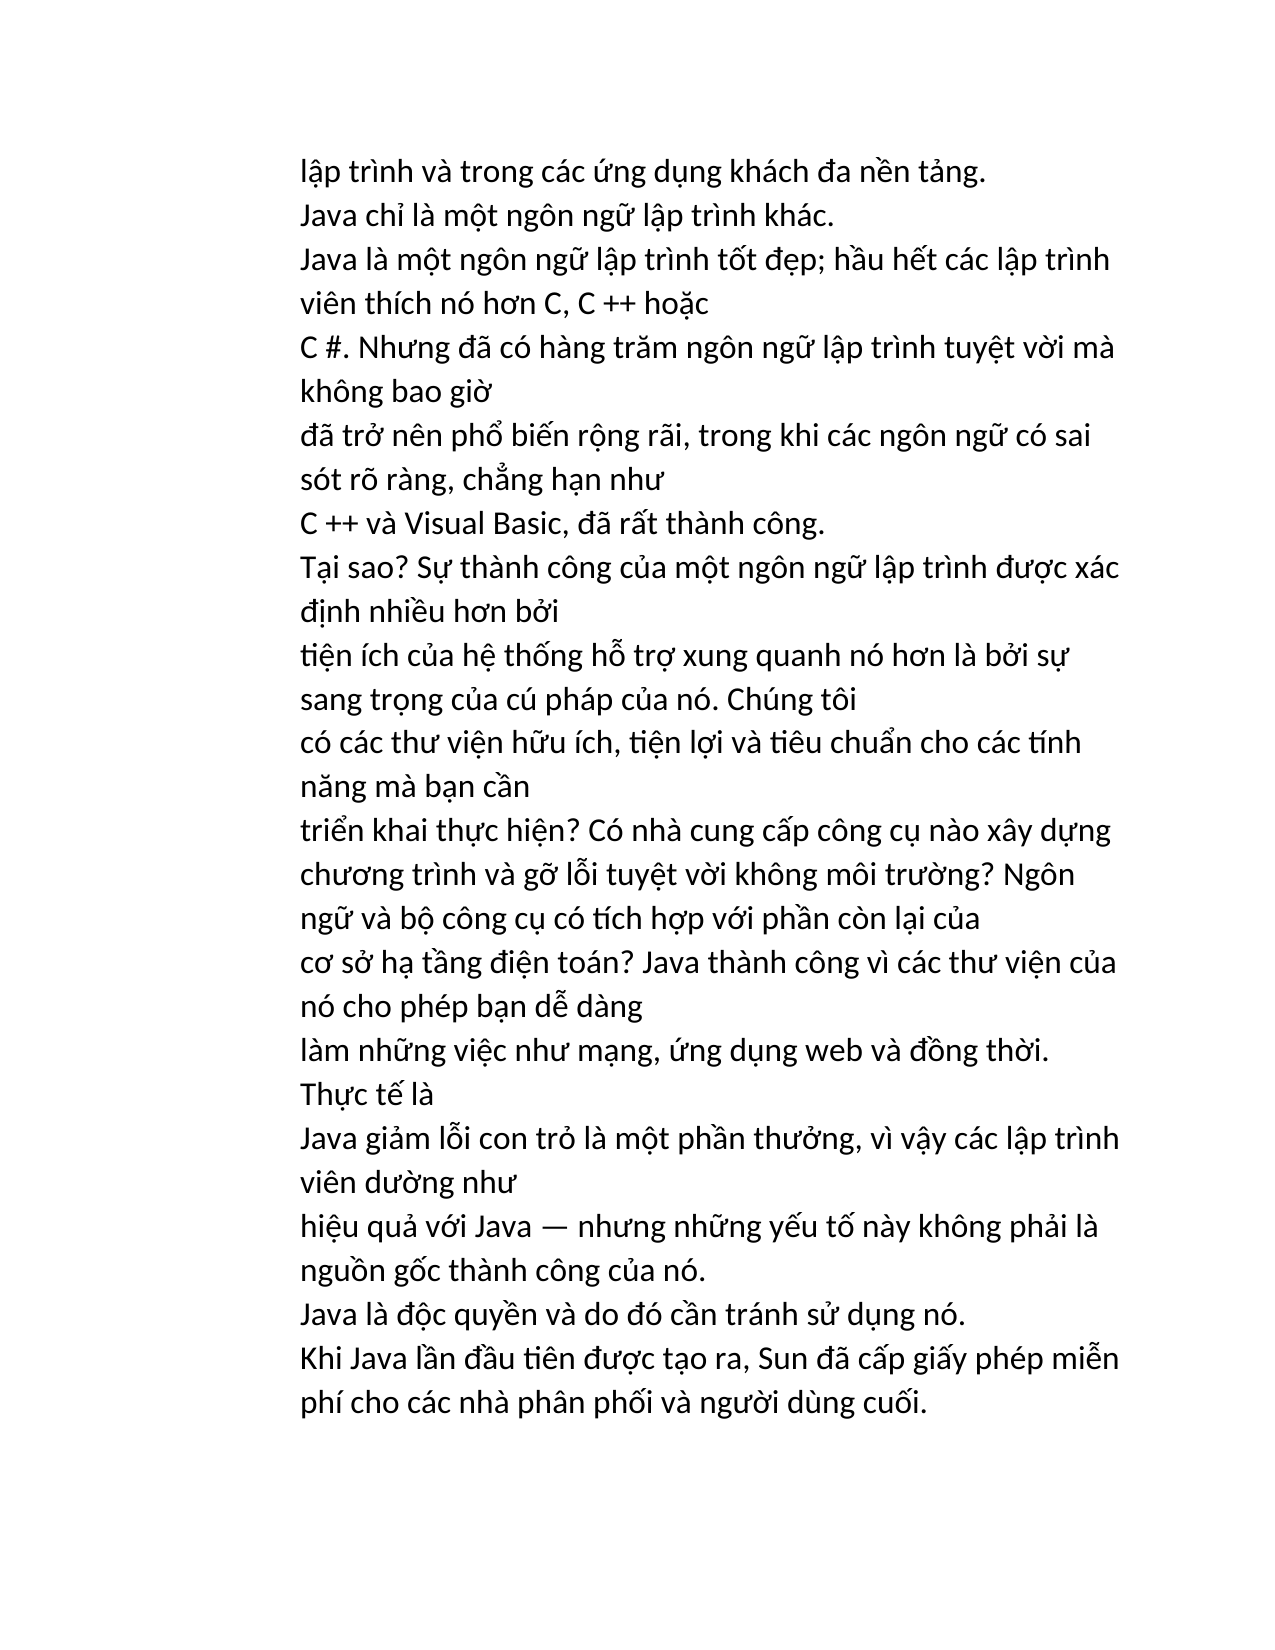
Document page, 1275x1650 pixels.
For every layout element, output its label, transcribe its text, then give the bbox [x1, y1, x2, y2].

list triển khai thực hiện? Có nhà cung cấp công cụ nào xây dựng chương trình và gỡ lỗi tuyệt vời không môi trường? Ngôn ngữ và bộ công cụ có tích hợp với phần còn lại của [300, 809, 1125, 938]
list Khi Java lần đầu tiên được tạo ra, Sun đã cấp giấy phép miễn phí cho các nhà phân phối và người dùng cuối. [300, 1337, 1125, 1422]
list hiệu quả với Java — nhưng những yếu tố này không phải là nguồn gốc thành công của nó. [300, 1205, 1125, 1290]
list C #. Nhưng đã có hàng trăm ngôn ngữ lập trình tuyệt vời mà không bao giờ [300, 326, 1125, 411]
list Tại sao? Sự thành công của một ngôn ngữ lập trình được xác định nhiều hơn bởi [300, 546, 1125, 630]
list lập trình và trong các ứng dụng khách đa nền tảng. [300, 150, 1125, 191]
list cơ sở hạ tầng điện toán? Java thành công vì các thư viện của nó cho phép bạn dễ dàng [300, 941, 1125, 1026]
list có các thư viện hữu ích, tiện lợi và tiêu chuẩn cho các tính năng mà bạn cần [300, 721, 1125, 806]
list C ++ và Visual Basic, đã rất thành công. [300, 502, 1125, 542]
list Java chỉ là một ngôn ngữ lập trình khác. [300, 194, 1125, 235]
list làm những việc như mạng, ứng dụng web và đồng thời. Thực tế là [300, 1029, 1125, 1114]
list tiện ích của hệ thống hỗ trợ xung quanh nó hơn là bởi sự sang trọng của cú pháp của nó. Chúng tôi [300, 633, 1125, 718]
list Java là một ngôn ngữ lập trình tốt đẹp; hầu hết các lập trình viên thích nó hơn C, C ++ hoặc [300, 238, 1125, 323]
list đã trở nên phổ biến rộng rãi, trong khi các ngôn ngữ có sai sót rõ ràng, chẳng hạn như [300, 414, 1125, 498]
list Java là độc quyền và do đó cần tránh sử dụng nó. [300, 1293, 1125, 1334]
list Java giảm lỗi con trỏ là một phần thưởng, vì vậy các lập trình viên dường như [300, 1117, 1125, 1202]
